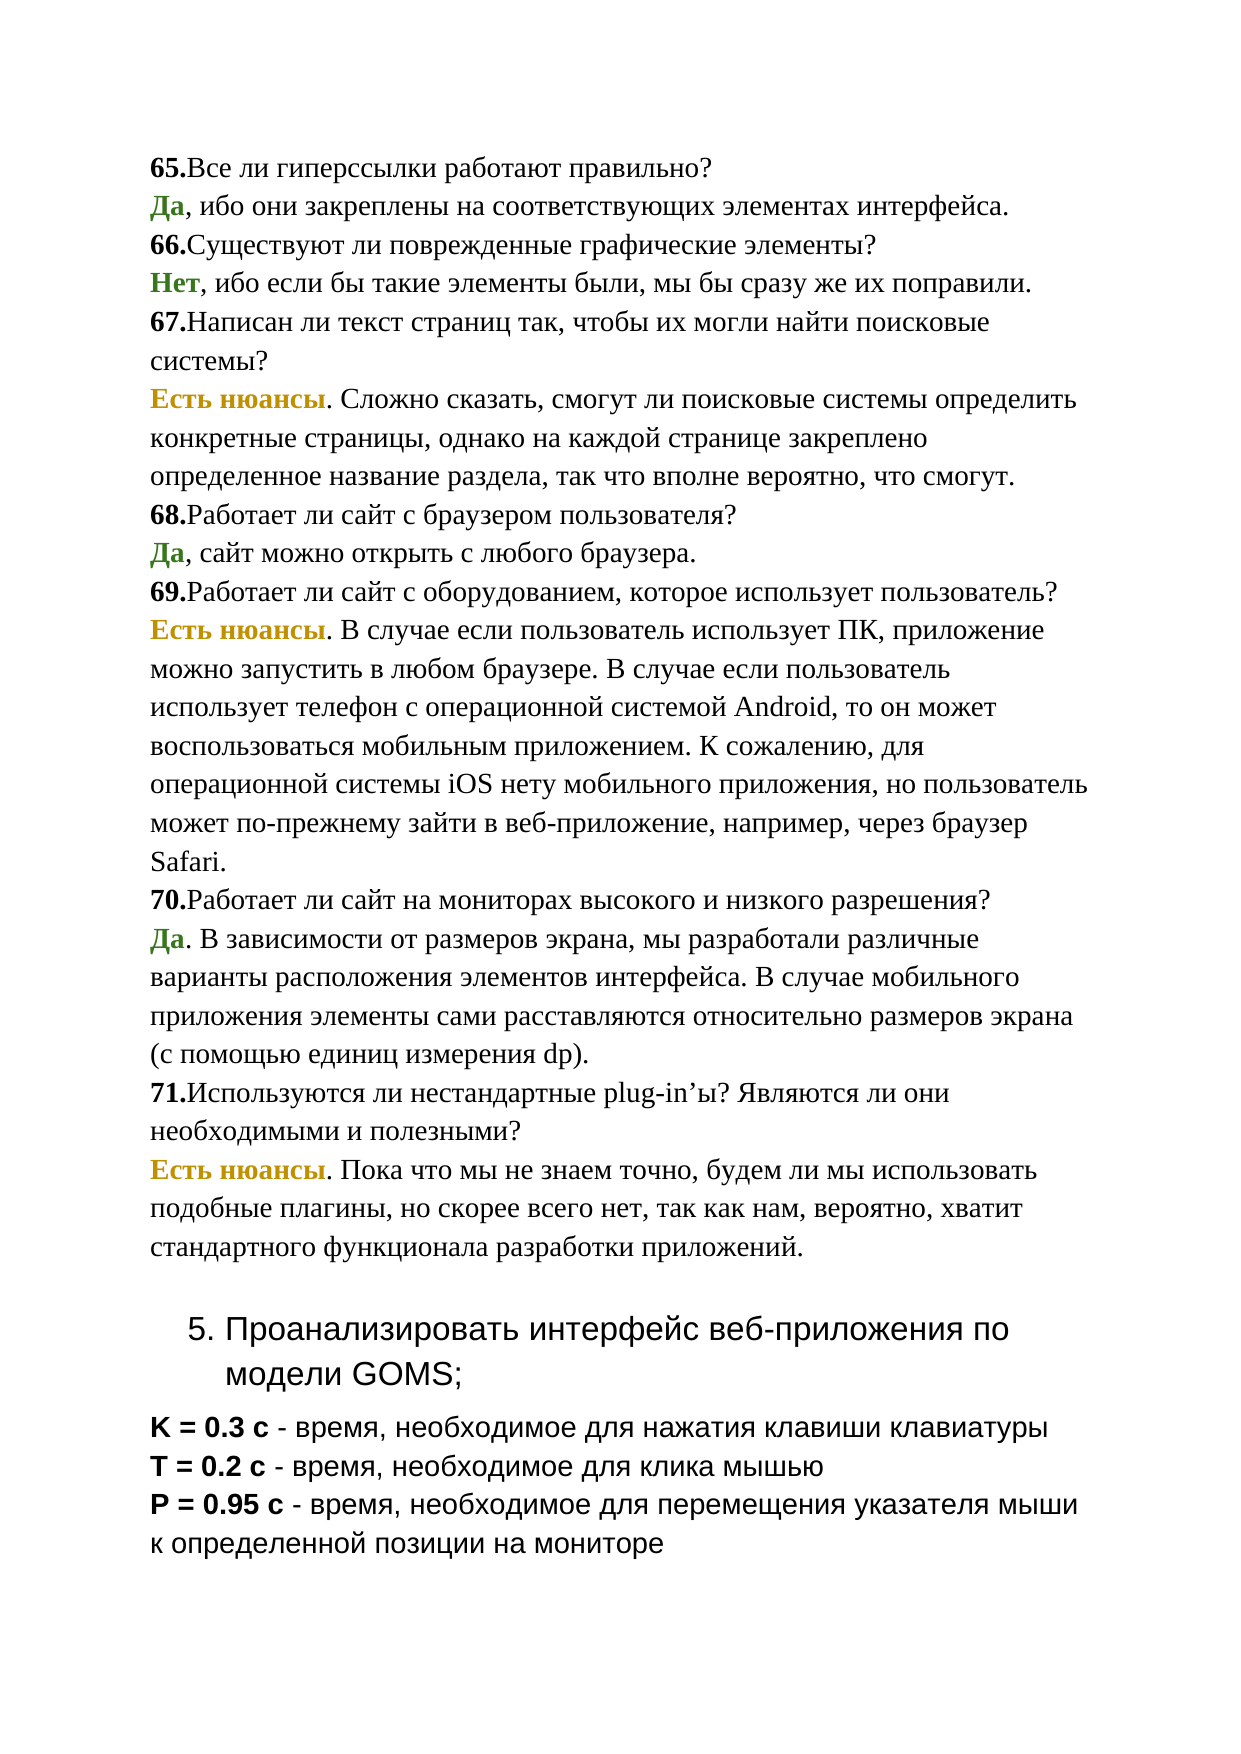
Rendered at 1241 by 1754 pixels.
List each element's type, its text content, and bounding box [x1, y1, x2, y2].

text K = 0.3 c - время, необходимое для нажатия клавиши клавиатуры [150, 1410, 1090, 1444]
text 65.Все ли гиперссылки работают правильно? [150, 150, 1090, 183]
text Нет, ибо если бы такие элементы были, мы бы сразу же их поправили. [150, 266, 1090, 299]
text 69.Работает ли сайт с оборудованием, которое использует пользователь? [150, 574, 1090, 607]
text 70.Работает ли сайт на мониторах высокого и низкого разрешения? [150, 882, 1090, 916]
text Да. В зависимости от размеров экрана, мы разработали различные варианты расположения элементов интерфейса. В случае мобильного приложения элементы сами расставляются относительно размеров экрана (с помощью единиц измерения dp). [150, 921, 1090, 1070]
text Есть нюансы. Пока что мы не знаем точно, будем ли мы использовать подобные плагины, но скорее всего нет, так как нам, вероятно, хватит стандартного функционала разработки приложений. [150, 1152, 1090, 1263]
text Есть нюансы. В случае если пользователь использует ПК, приложение можно запустить в любом браузере. В случае если пользователь использует телефон с операционной системой Android, то он может воспользоваться мобильным приложением. К сожалению, для операционной системы iOS нету мобильного приложения, но пользователь может по-прежнему зайти в веб-приложение, например, через браузер Safari. [150, 612, 1090, 877]
text Да, ибо они закреплены на соответствующих элементах интерфейса. [150, 188, 1090, 222]
text T = 0.2 c - время, необходимое для клика мышью [150, 1449, 1090, 1482]
text 66.Существуют ли поврежденные графические элементы? [150, 227, 1090, 261]
text Да, сайт можно открыть с любого браузера. [150, 535, 1090, 569]
text 68.Работает ли сайт с браузером пользователя? [150, 497, 1090, 530]
subtitle Проанализировать интерфейс веб-приложения по модели GOMS; [187, 1309, 1090, 1392]
text P = 0.95 с - время, необходимое для перемещения указателя мыши к определенной позиции на мониторе [150, 1487, 1090, 1559]
text 71.Используются ли нестандартные plug-in’ы? Являются ли они необходимыми и полезными? [150, 1075, 1090, 1147]
text 67.Написан ли текст страниц так, чтобы их могли найти поисковые системы? [150, 304, 1090, 376]
text Есть нюансы. Сложно сказать, смогут ли поисковые системы определить конкретные страницы, однако на каждой странице закреплено определенное название раздела, так что вполне вероятно, что смогут. [150, 381, 1090, 492]
